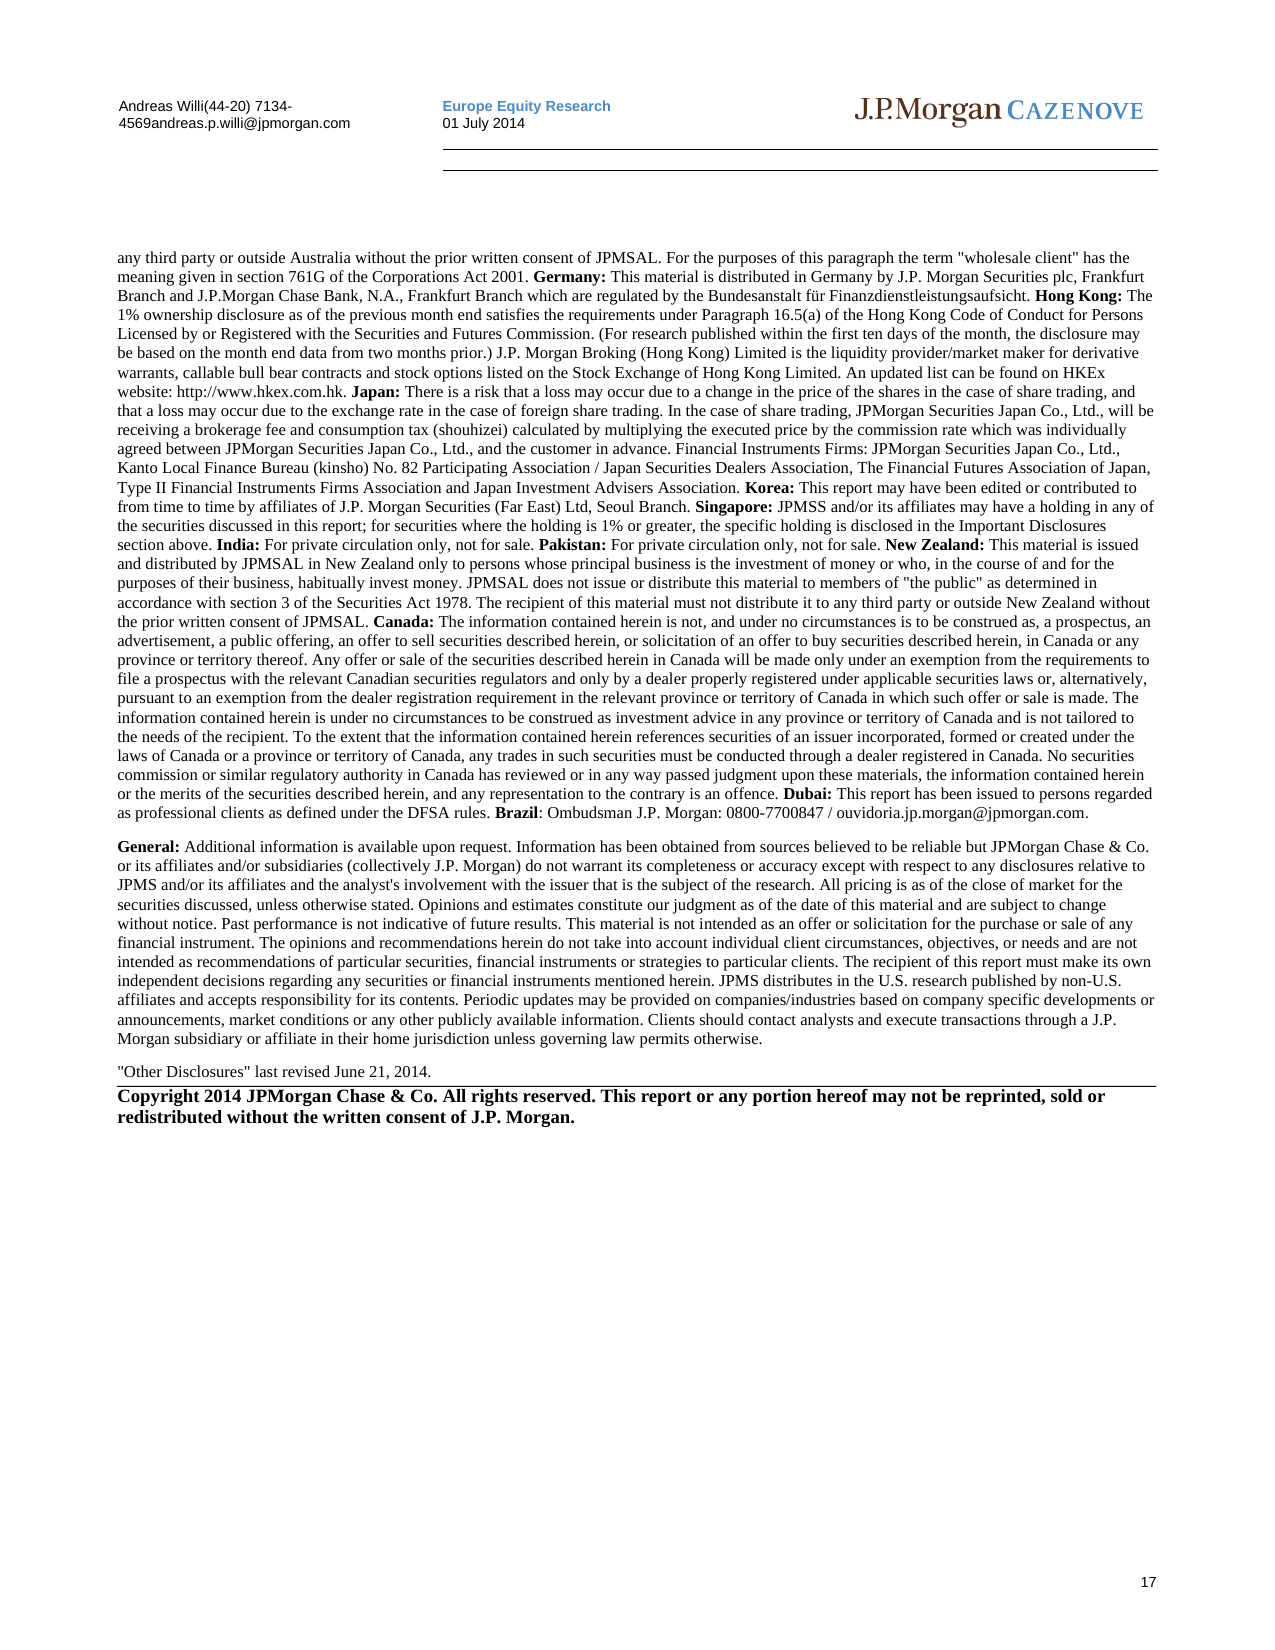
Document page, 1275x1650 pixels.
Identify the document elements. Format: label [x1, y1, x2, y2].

picture [840, 97, 1157, 129]
